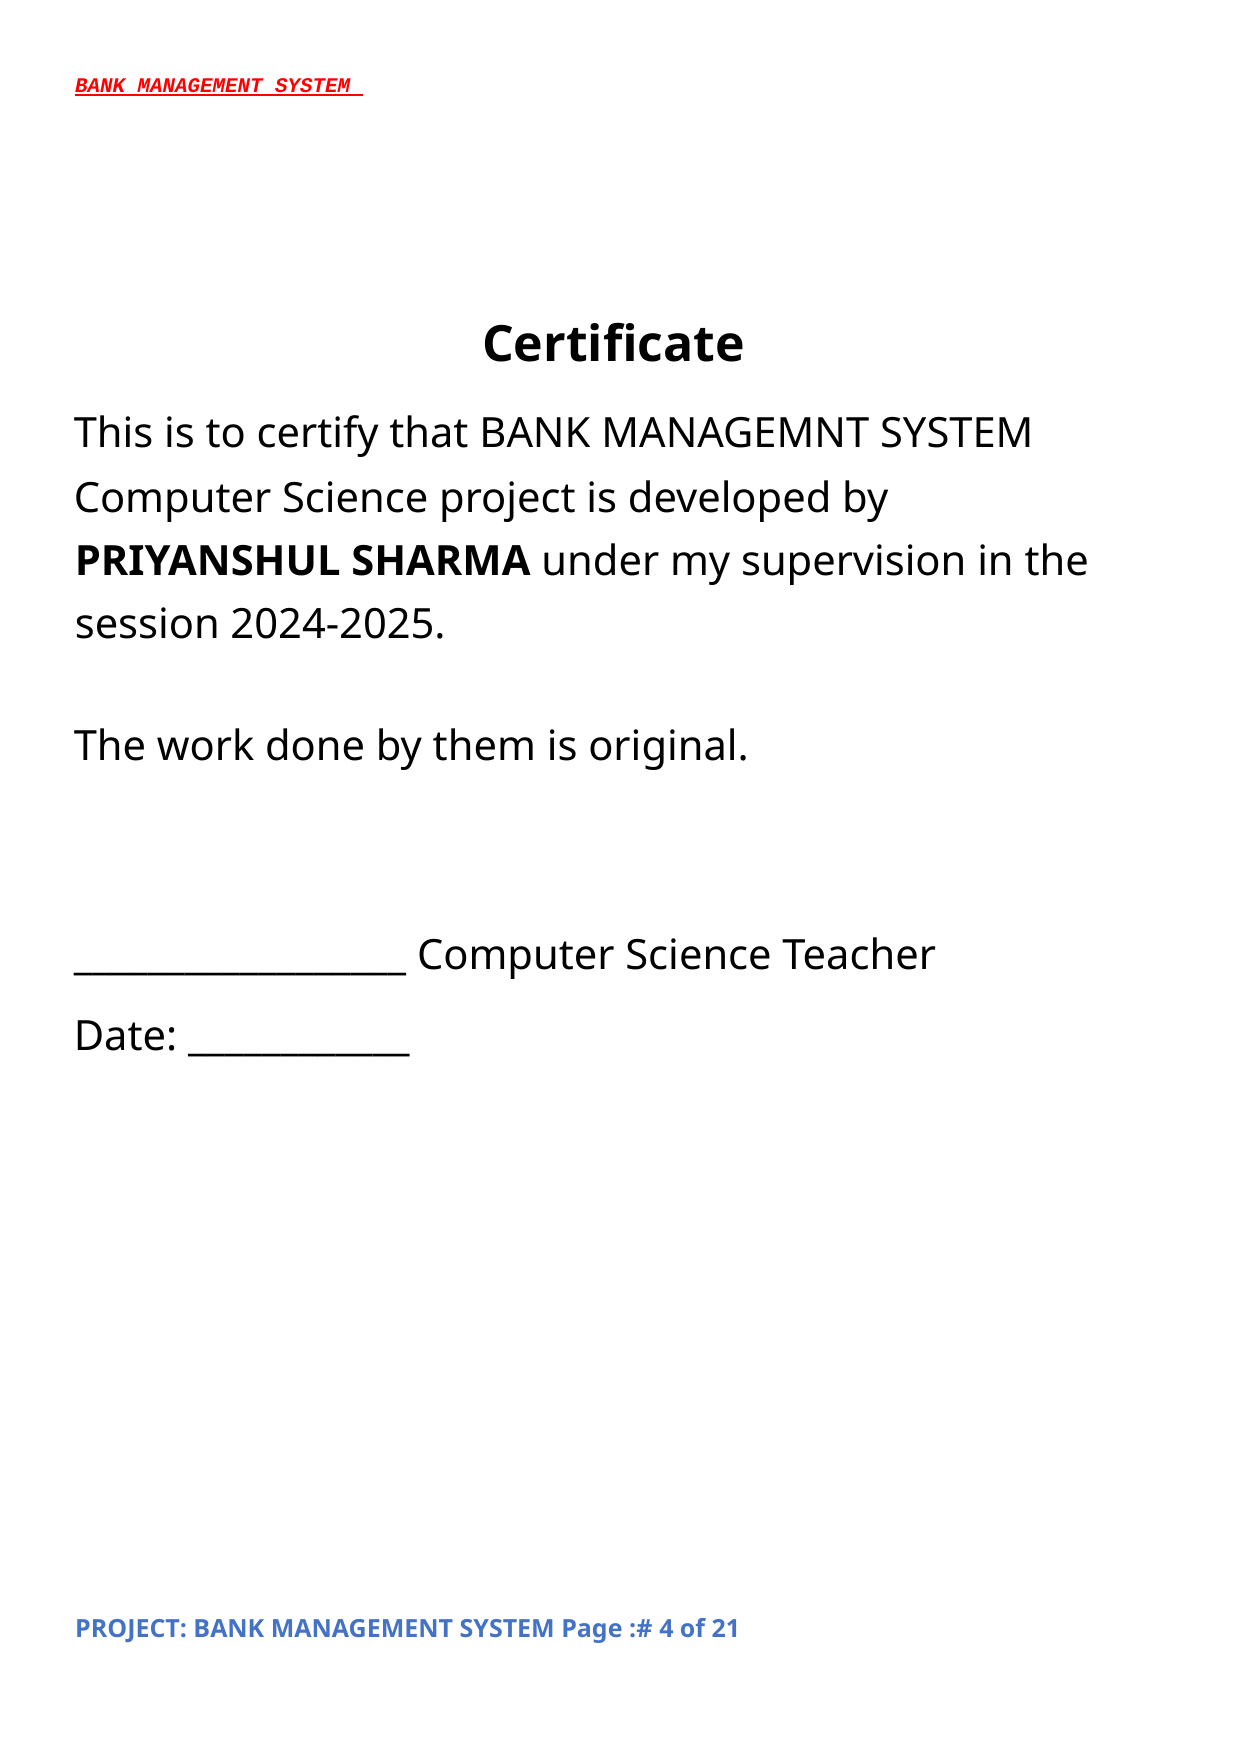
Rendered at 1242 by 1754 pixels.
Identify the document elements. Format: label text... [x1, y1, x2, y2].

subtitle Certificate [75, 308, 1151, 377]
subtitle __________________ Computer Science Teacher [73, 924, 1151, 981]
subtitle Date: ____________ [73, 1005, 1151, 1062]
subtitle This is to certify that BANK MANAGEMNT SYSTEM [73, 403, 1151, 459]
text Computer Science project is developed by PRIYANSHUL SHARMA under my supervision in the session 2024-2025. [73, 468, 1151, 651]
text The work done by them is original. [73, 716, 1151, 772]
